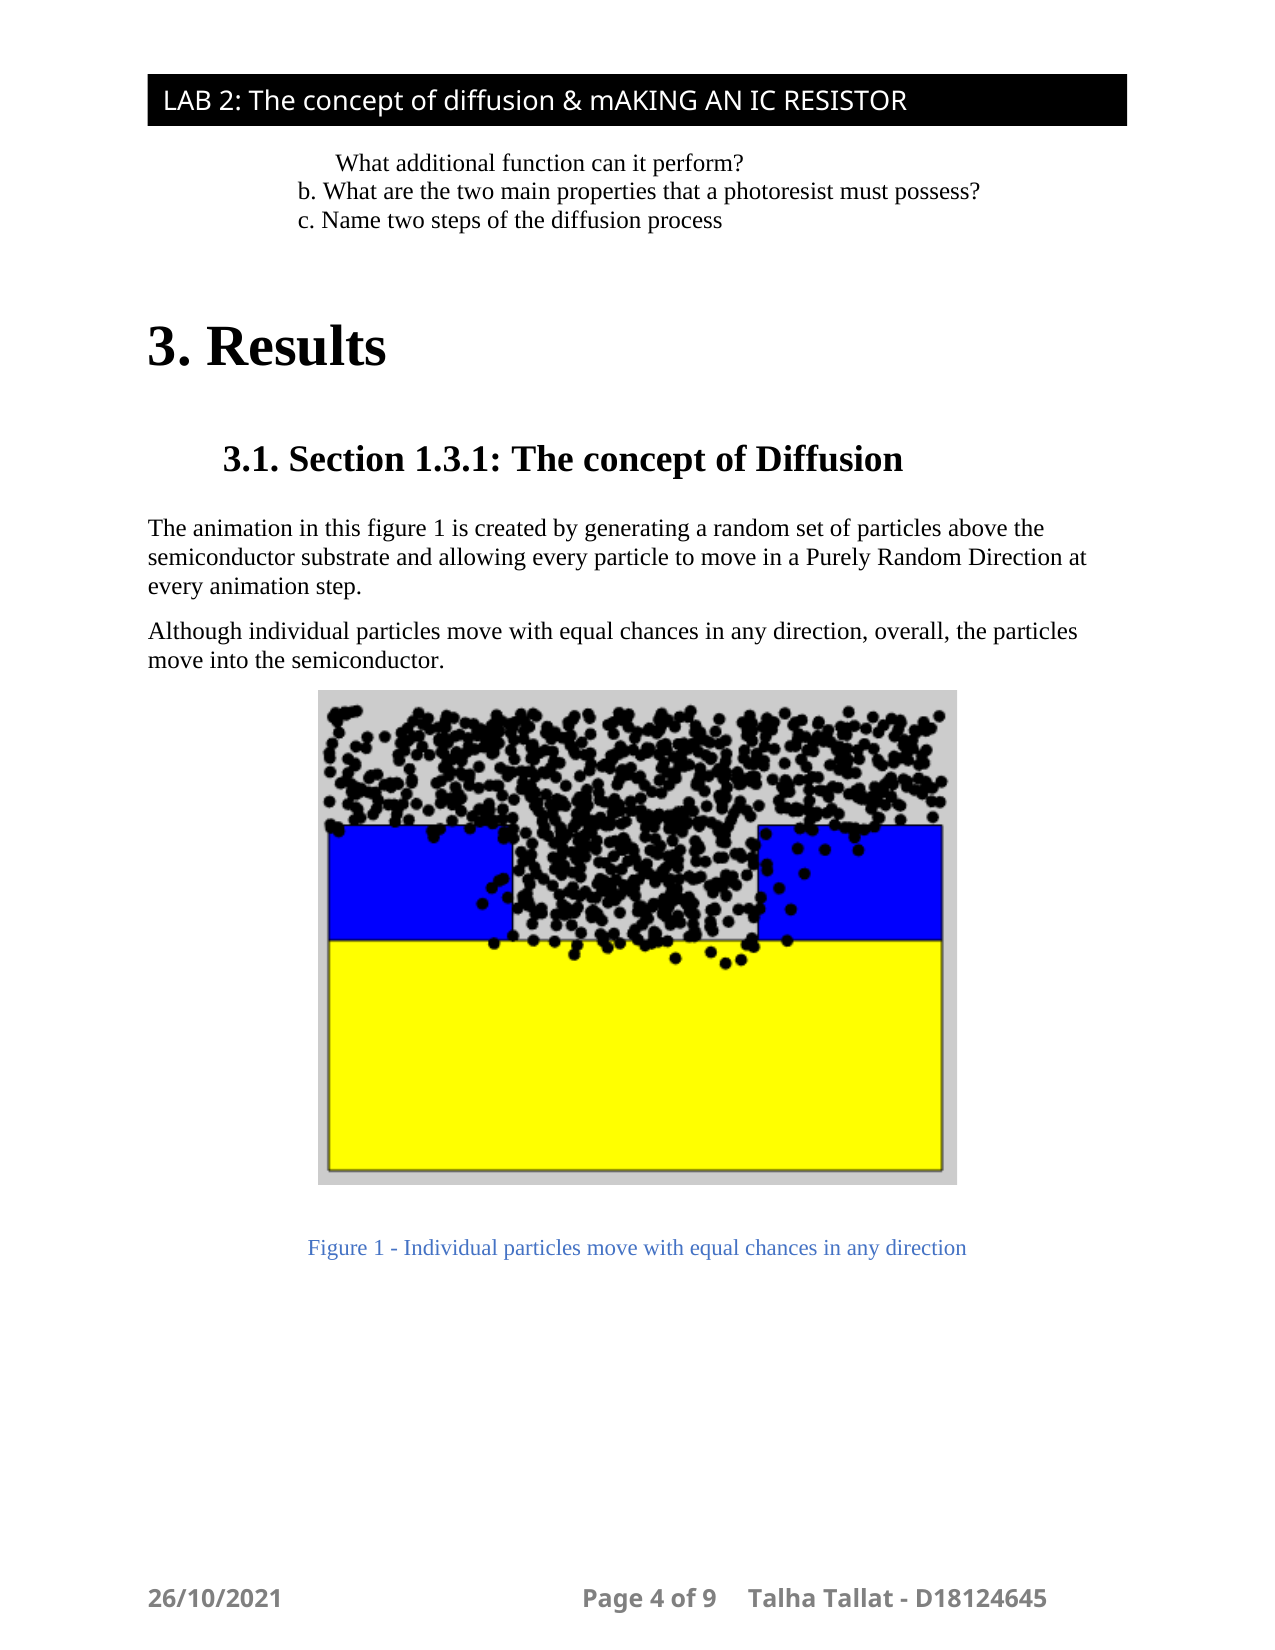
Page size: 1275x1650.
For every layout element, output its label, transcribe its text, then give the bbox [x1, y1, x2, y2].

subtitle 3.1. Section 1.3.1: The concept of Diffusion [223, 436, 1127, 479]
text Although individual particles move with equal chances in any direction, overall, the particles move into the semiconductor. [148, 616, 1127, 674]
subtitle 3. Results [148, 311, 1127, 378]
text Figure 1 - Individual particles move with equal chances in any direction [148, 1234, 1127, 1261]
list c. Name two steps of the diffusion process [298, 205, 1127, 234]
list b. What are the two main properties that a photoresist must possess? [298, 176, 1127, 205]
text The animation in this figure 1 is created by generating a random set of particles above the semiconductor substrate and allowing every particle to move in a Purely Random Direction at every animation step. [148, 513, 1127, 599]
list What additional function can it perform? [298, 148, 1127, 176]
picture [318, 690, 958, 1185]
